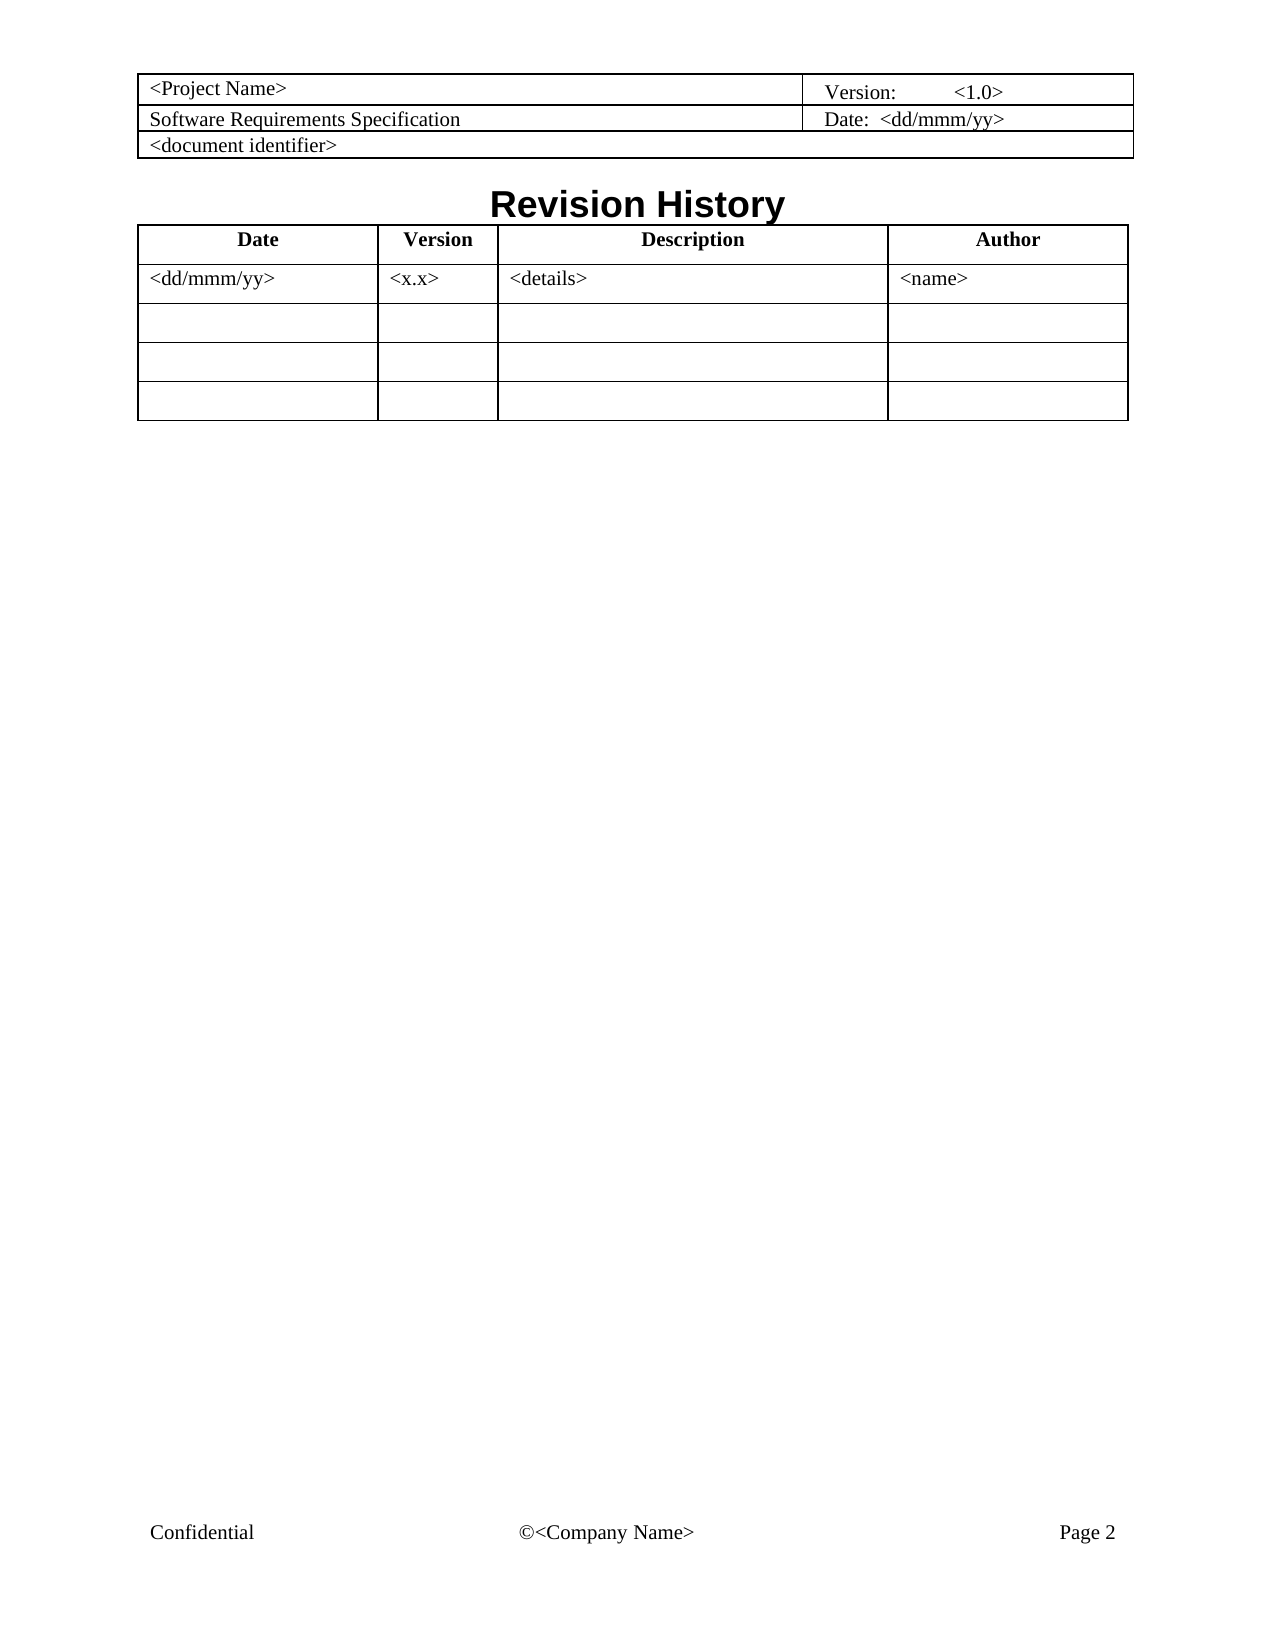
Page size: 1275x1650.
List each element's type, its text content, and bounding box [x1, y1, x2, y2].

table_cell [139, 382, 377, 419]
table_cell [139, 343, 377, 381]
table_header Description [499, 226, 887, 263]
table_cell Date: <dd/mmm/yy> [803, 106, 1133, 130]
table_cell <document identifier> [139, 132, 1133, 157]
table_cell [499, 304, 887, 342]
table_header <Project Name> [139, 75, 802, 104]
table_cell <dd/mmm/yy> [139, 265, 377, 302]
table_header Version [379, 226, 497, 263]
table_cell [379, 382, 497, 419]
table_cell [499, 382, 887, 419]
table_header Date [139, 226, 377, 263]
table_header Author [889, 226, 1127, 263]
table_cell [889, 382, 1127, 419]
table_header Version: <1.0> [803, 75, 1133, 104]
table_cell [889, 343, 1127, 381]
table_cell <details> [499, 265, 887, 302]
table_cell [499, 343, 887, 381]
table_cell [889, 304, 1127, 342]
text Revision History [484, 183, 790, 224]
text Confidential ©<Company Name> Page 2 [150, 1520, 1146, 1544]
table_cell <name> [889, 265, 1127, 302]
table_cell Software Requirements Specification [139, 106, 802, 130]
table_cell <x.x> [379, 265, 497, 302]
table_cell [139, 304, 377, 342]
table_cell [379, 343, 497, 381]
table_cell [379, 304, 497, 342]
